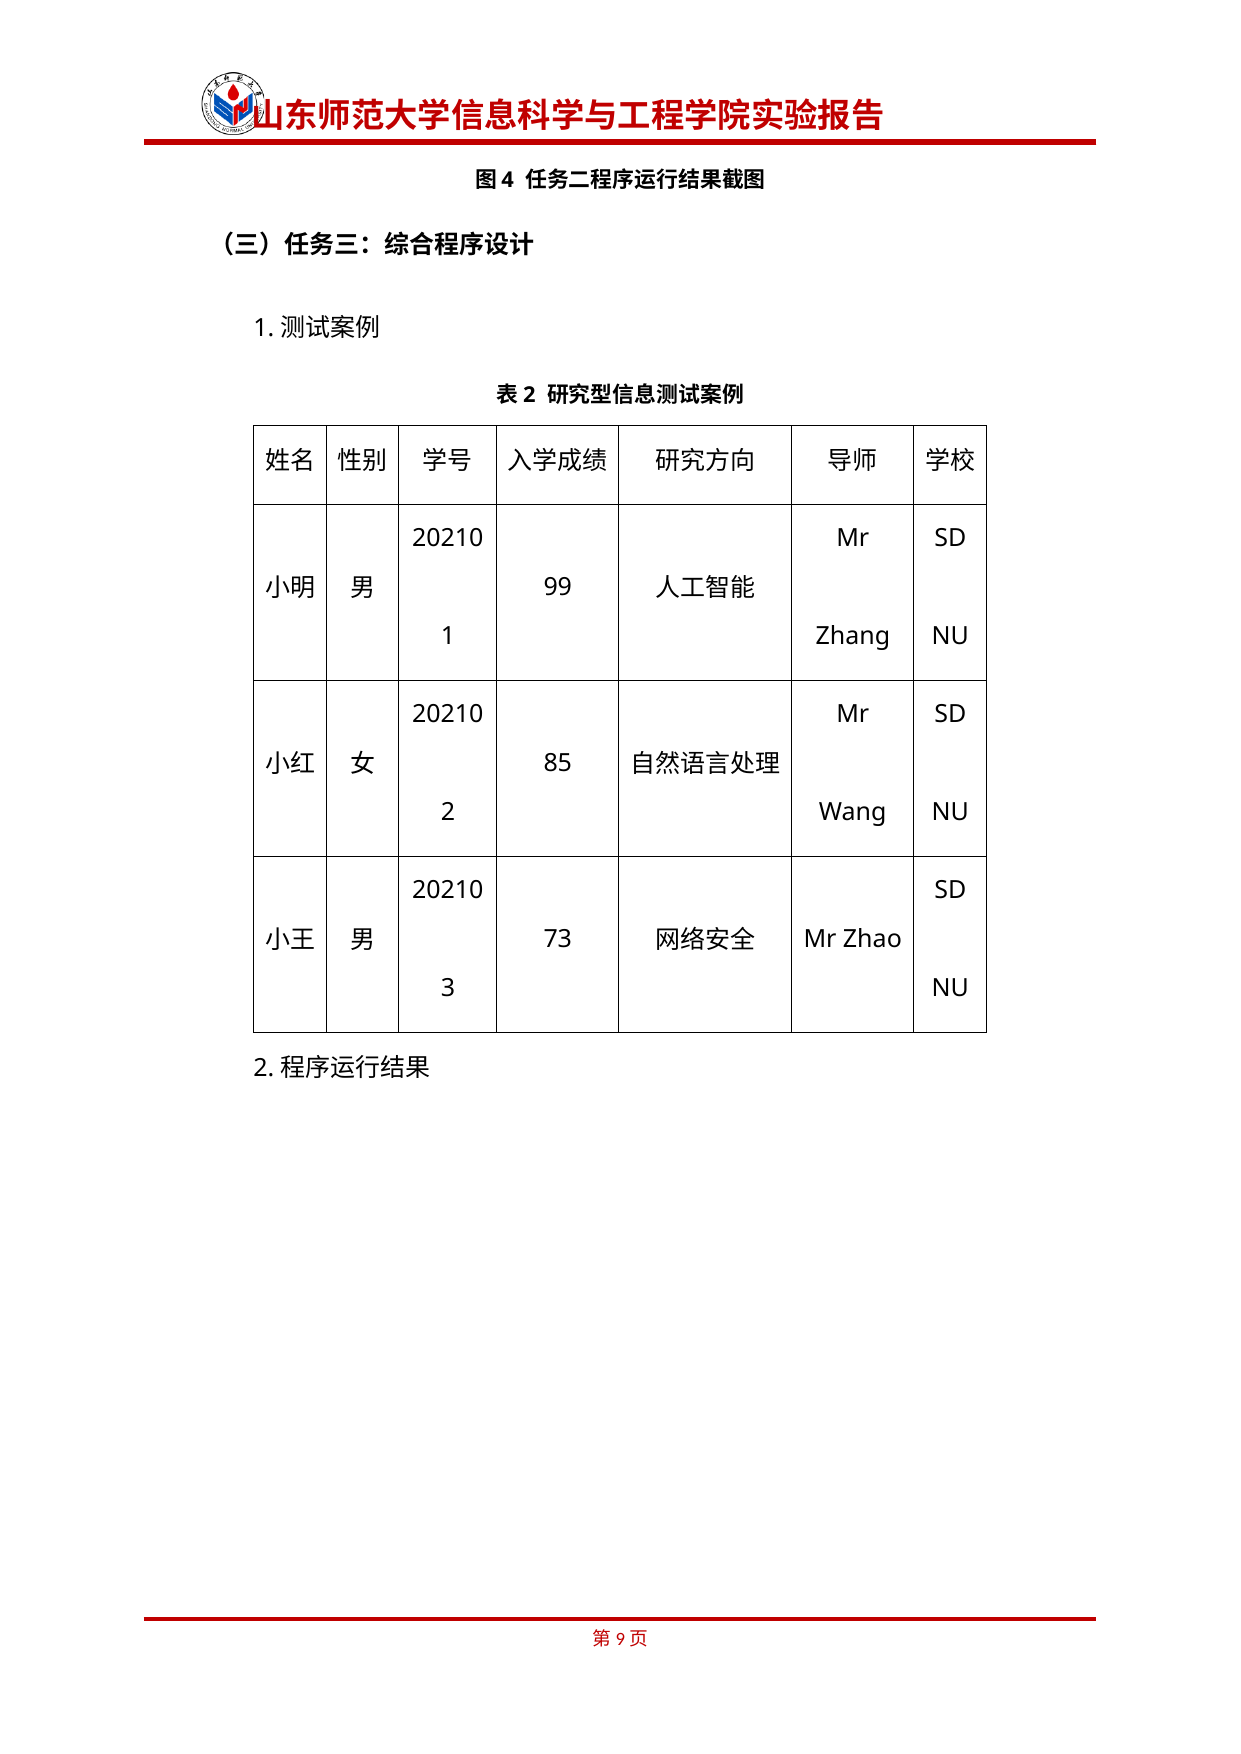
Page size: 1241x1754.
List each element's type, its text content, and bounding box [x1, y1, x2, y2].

table_cell Mr Zhang [792, 505, 913, 679]
table_cell 小红 [254, 681, 326, 856]
table_cell 人工智能 [619, 505, 791, 679]
table_header 学校 [914, 426, 986, 503]
list 图4 任务二程序运行结果截图 [187, 162, 1053, 194]
table_cell 85 [497, 681, 618, 856]
list 任务三：综合程序设计 [166, 210, 1053, 275]
table_cell 202102 [399, 681, 496, 856]
table_header 学号 [399, 426, 496, 503]
table_cell SDNU [914, 681, 986, 856]
table_cell 小明 [254, 505, 326, 679]
table_header 性别 [327, 426, 398, 503]
table_cell Mr Wang [792, 681, 913, 856]
table_header 导师 [792, 426, 913, 503]
list 程序运行结果 [253, 1033, 1053, 1098]
list 测试案例 [253, 293, 1053, 358]
list 表2 研究型信息测试案例 [187, 377, 1053, 409]
table_header 入学成绩 [497, 426, 618, 503]
table_cell 男 [327, 505, 398, 679]
table_cell 自然语言处理 [619, 681, 791, 856]
table_cell 小王 [254, 857, 326, 1032]
table_cell SDNU [914, 505, 986, 679]
table_cell 73 [497, 857, 618, 1032]
table_cell 女 [327, 681, 398, 856]
table_header 研究方向 [619, 426, 791, 503]
table_cell 202101 [399, 505, 496, 679]
table_header 姓名 [254, 426, 326, 503]
table_cell 网络安全 [619, 857, 791, 1032]
table_cell 男 [327, 857, 398, 1032]
table_cell 202103 [399, 857, 496, 1032]
table_cell Mr Zhao [792, 857, 913, 1032]
table_cell SDNU [914, 857, 986, 1032]
picture [201, 72, 265, 135]
table_cell 99 [497, 505, 618, 679]
